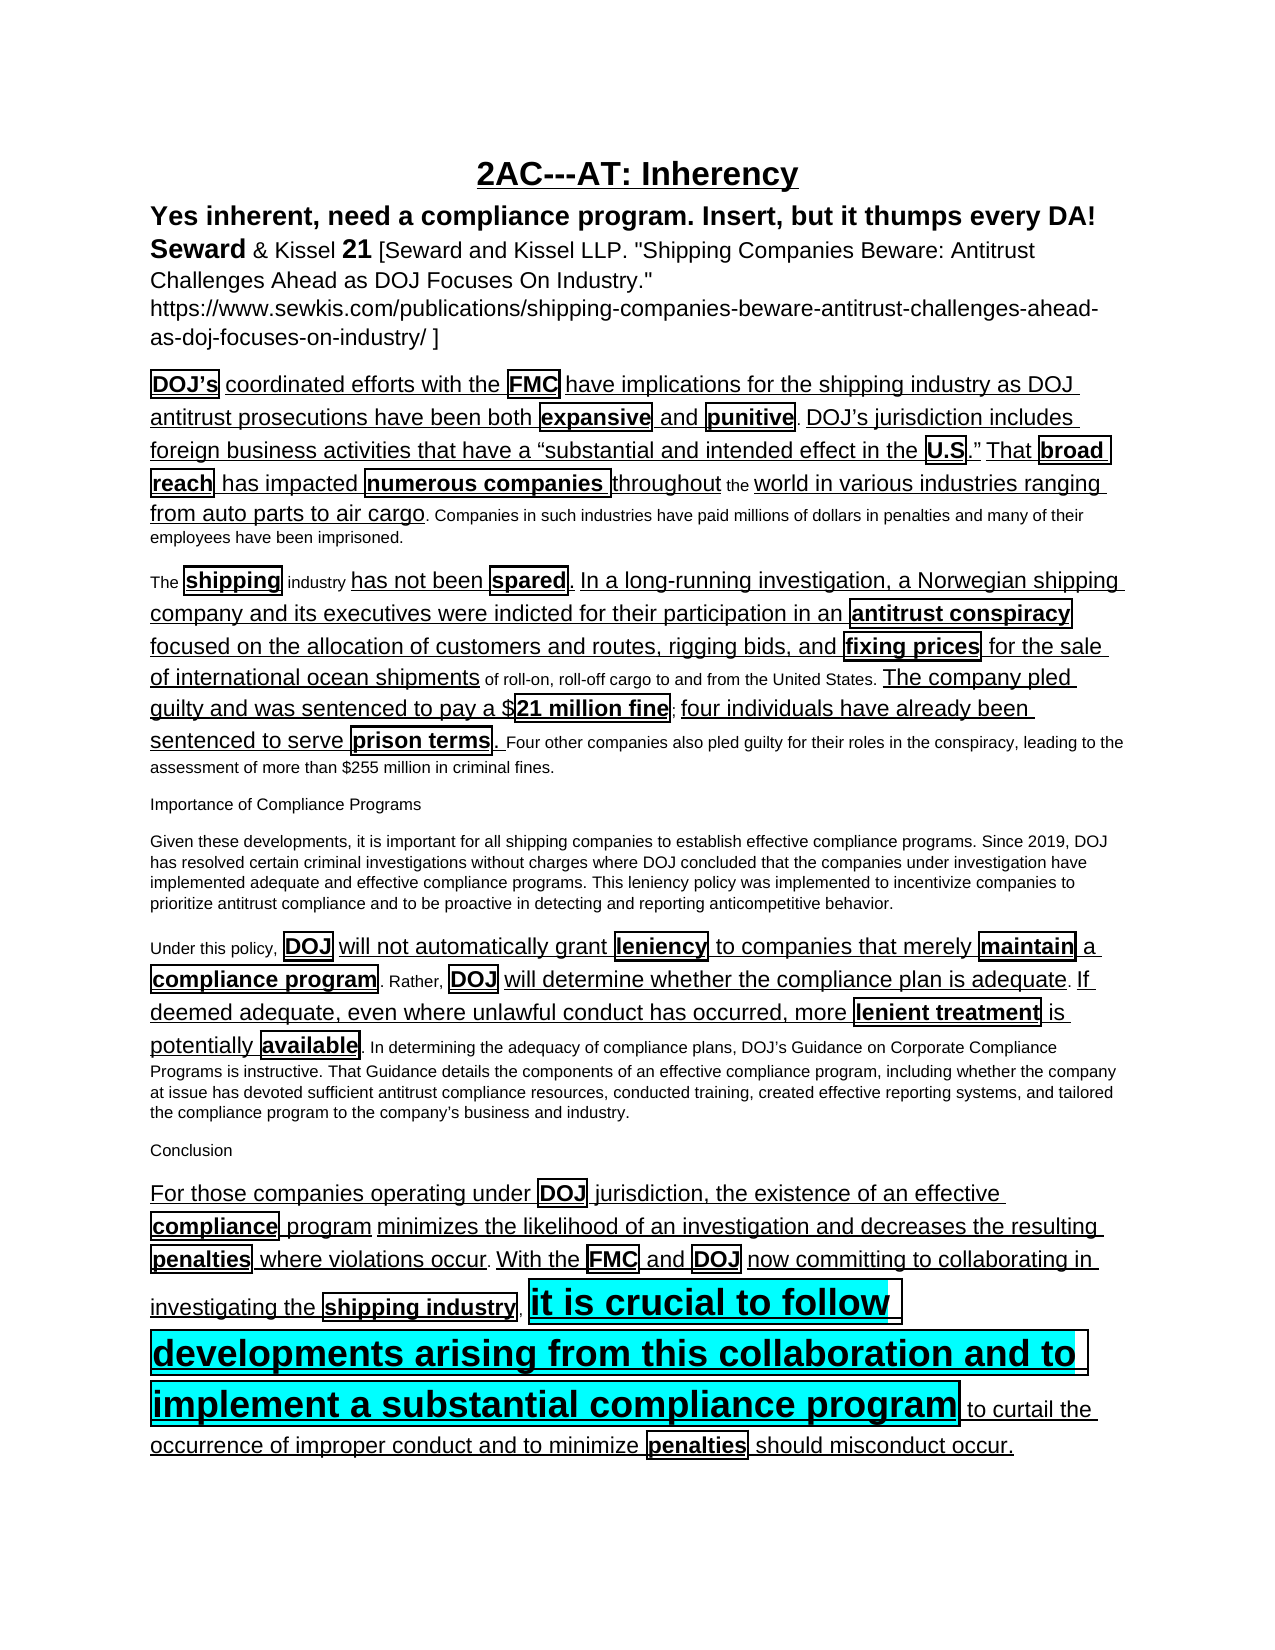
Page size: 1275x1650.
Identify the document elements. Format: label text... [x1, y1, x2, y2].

text Seward & Kissel 21 [Seward and Kissel LLP. "Shipping Companies Beware: Antitrust Challenges Ahead as DOJ Focuses On Industry." https://www.sewkis.com/publications/shipping-companies-beware-antitrust-challenges-ahead-as-doj-focuses-on-industry/ ] [150, 233, 1125, 350]
text The shipping industry has not been spared. In a long-running investigation, a Norwegian shipping company and its executives were indicted for their participation in an antitrust conspiracy focused on the allocation of customers and routes, rigging bids, and fixing prices for the sale of international ocean shipments of roll-on, roll-off cargo to and from the United States. The company pled guilty and was sentenced to pay a $21 million fine; four individuals have already been sentenced to serve prison terms. Four other companies also pled guilty for their roles in the conspiracy, leading to the assessment of more than $255 million in criminal fines. [150, 565, 1125, 777]
text Conclusion [150, 1140, 1125, 1159]
text Importance of Compliance Programs [150, 795, 1125, 814]
text Under this policy, DOJ will not automatically grant leniency to companies that merely maintain a compliance program. Rather, DOJ will determine whether the compliance plan is adequate. If deemed adequate, even where unlawful conduct has occurred, more lenient treatment is potentially available. In determining the adequacy of compliance plans, DOJ’s Guidance on Corporate Compliance Programs is instructive. That Guidance details the components of an effective compliance program, including whether the company at issue has devoted sufficient antitrust compliance resources, conducted training, created effective reporting systems, and tailored the compliance program to the company’s business and industry. [150, 931, 1125, 1122]
subtitle Yes inherent, need a compliance program. Insert, but it thumps every DA! [150, 200, 1125, 231]
subtitle 2AC---AT: Inherency [150, 154, 1125, 193]
text For those companies operating under DOJ jurisdiction, the existence of an effective compliance program minimizes the likelihood of an investigation and decreases the resulting penalties where violations occur. With the FMC and DOJ now committing to collaborating in investigating the shipping industry, it is crucial to follow developments arising from this collaboration and to implement a substantial compliance program to curtail the occurrence of improper conduct and to minimize penalties should misconduct occur. [150, 1178, 1125, 1460]
text DOJ’s coordinated efforts with the FMC have implications for the shipping industry as DOJ antitrust prosecutions have been both expansive and punitive. DOJ’s jurisdiction includes foreign business activities that have a “substantial and intended effect in the U.S.” That broad reach has impacted numerous companies throughout the world in various industries ranging from auto parts to air cargo. Companies in such industries have paid millions of dollars in penalties and many of their employees have been imprisoned. [150, 369, 1125, 547]
text Given these developments, it is important for all shipping companies to establish effective compliance programs. Since 2019, DOJ has resolved certain criminal investigations without charges where DOJ concluded that the companies under investigation have implemented adequate and effective compliance programs. This leniency policy was implemented to incentivize companies to prioritize antitrust compliance and to be proactive in detecting and reporting anticompetitive behavior. [150, 832, 1125, 913]
